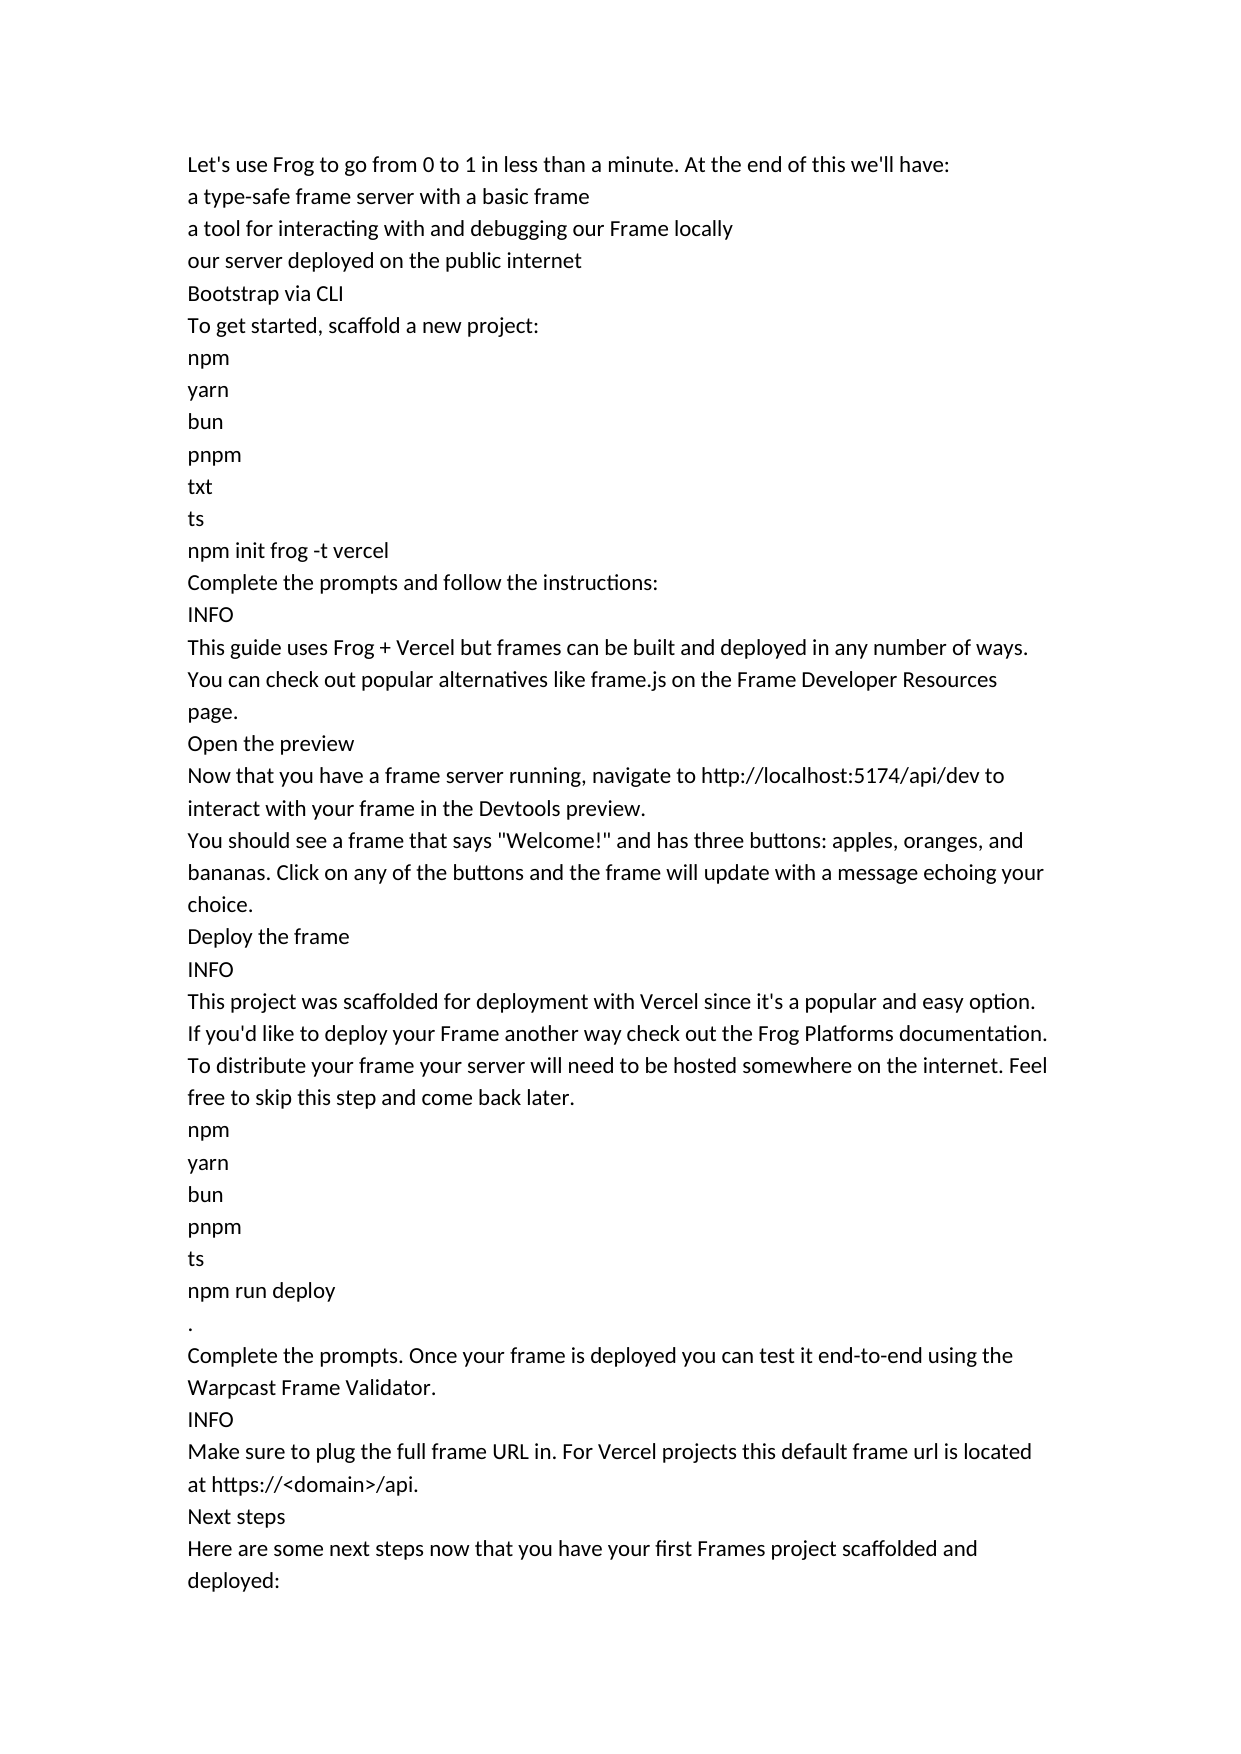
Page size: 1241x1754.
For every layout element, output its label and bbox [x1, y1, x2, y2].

text [187, 150, 1053, 1594]
